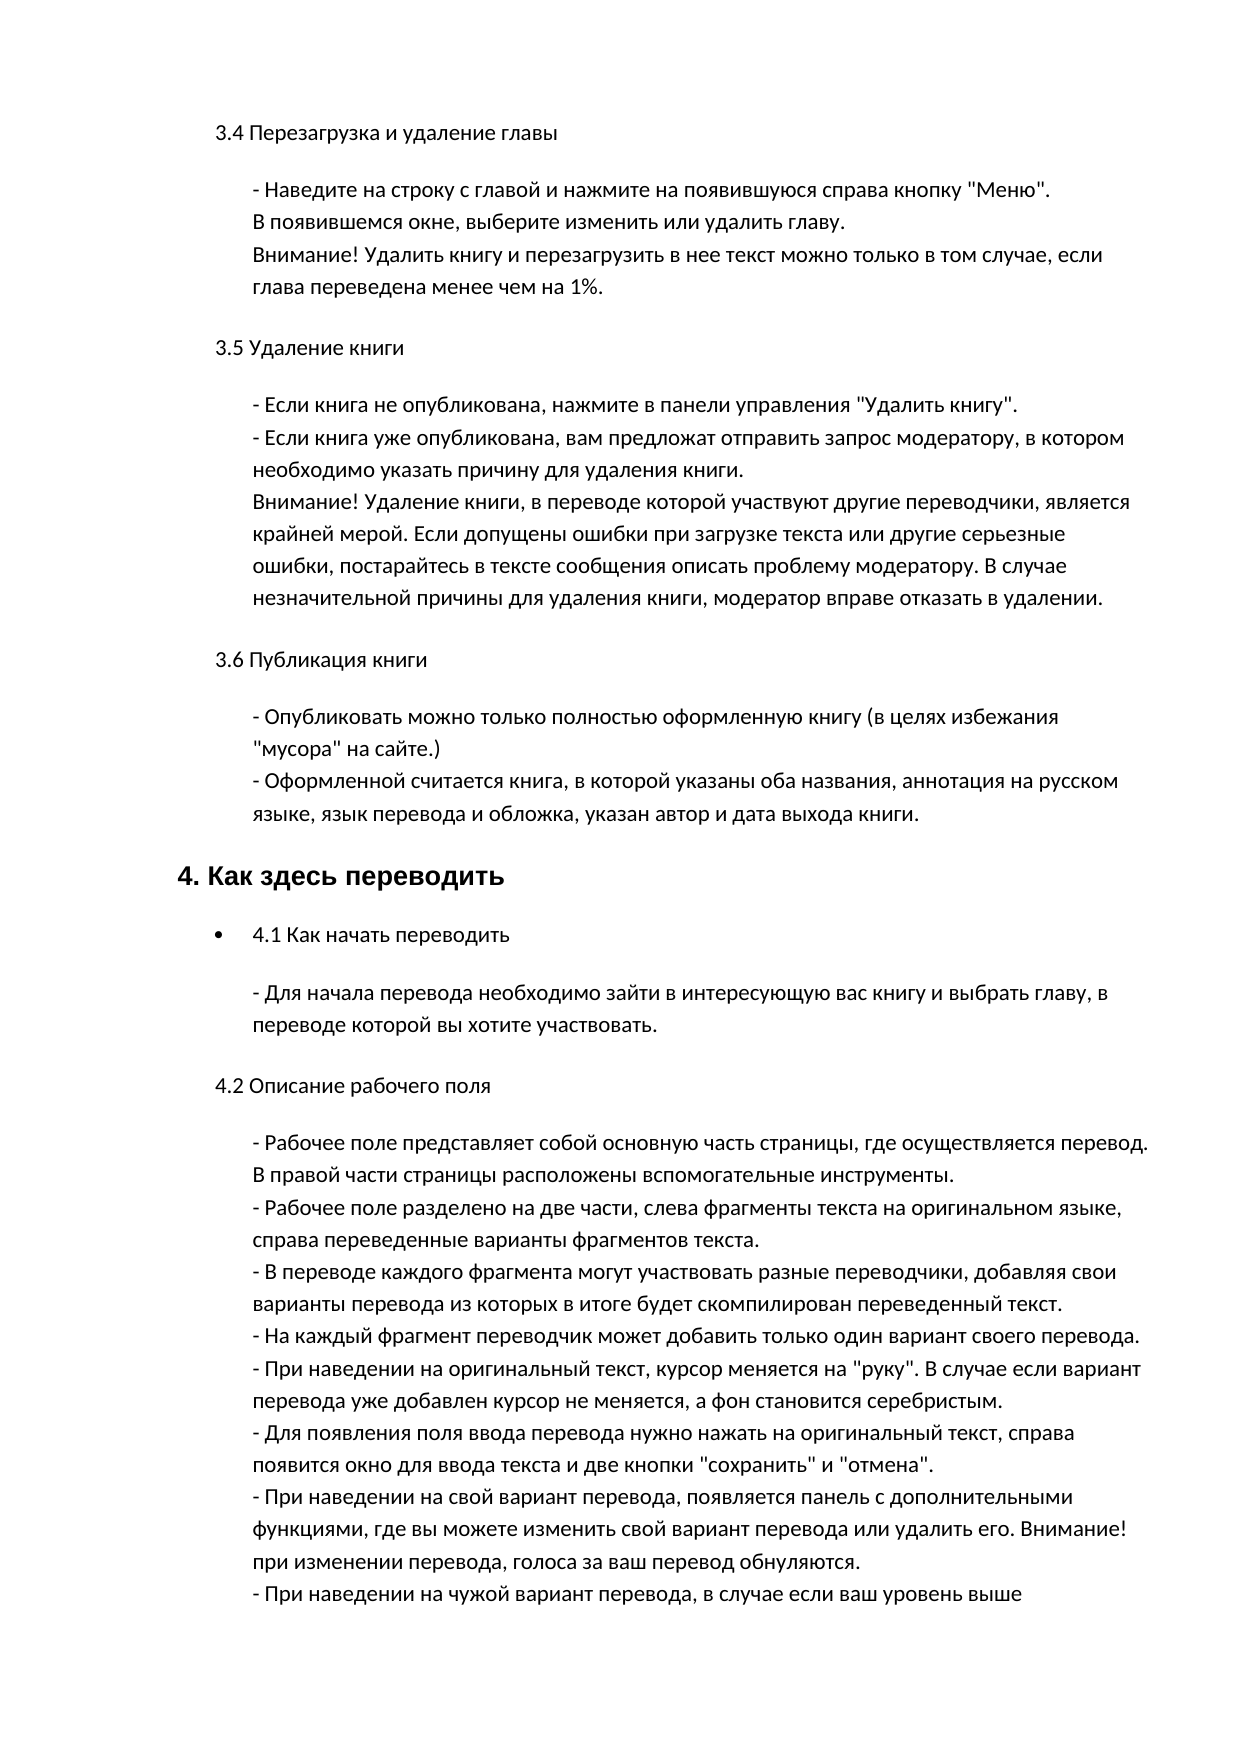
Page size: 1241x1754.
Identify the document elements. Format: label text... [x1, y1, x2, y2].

text 3.5 Удаление книги [215, 333, 1152, 361]
subtitle 4. Как здесь переводить [177, 860, 1152, 891]
text 4.2 Описание рабочего поля [215, 1071, 1152, 1099]
text 3.6 Публикация книги [215, 645, 1152, 673]
text - Опубликовать можно только полностью оформленную книгу (в целях избежания "мусора" на сайте.) - Оформленной считается книга, в которой указаны оба названия, аннотация на русском языке, язык перевода и обложка, указан автор и дата выхода книги. [252, 702, 1152, 827]
text - Наведите на строку с главой и нажмите на появившуюся справа кнопку "Меню". В появившемся окне, выберите изменить или удалить главу. Внимание! Удалить книгу и перезагрузить в нее текст можно только в том случае, если глава переведена менее чем на 1%. [252, 175, 1152, 300]
text - Если книга не опубликована, нажмите в панели управления "Удалить книгу". - Если книга уже опубликована, вам предложат отправить запрос модератору, в котором необходимо указать причину для удаления книги. Внимание! Удаление книги, в переводе которой участвуют другие переводчики, является крайней мерой. Если допущены ошибки при загрузке текста или другие серьезные ошибки, постарайтесь в тексте сообщения описать проблему модератору. В случае незначительной причины для удаления книги, модератор вправе отказать в удалении. [252, 390, 1152, 612]
list 4.1 Как начать переводить [215, 920, 1152, 948]
text - Для начала перевода необходимо зайти в интересующую вас книгу и выбрать главу, в переводе которой вы хотите участвовать. [252, 978, 1152, 1038]
text 3.4 Перезагрузка и удаление главы [215, 118, 1152, 146]
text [252, 1128, 1152, 1607]
